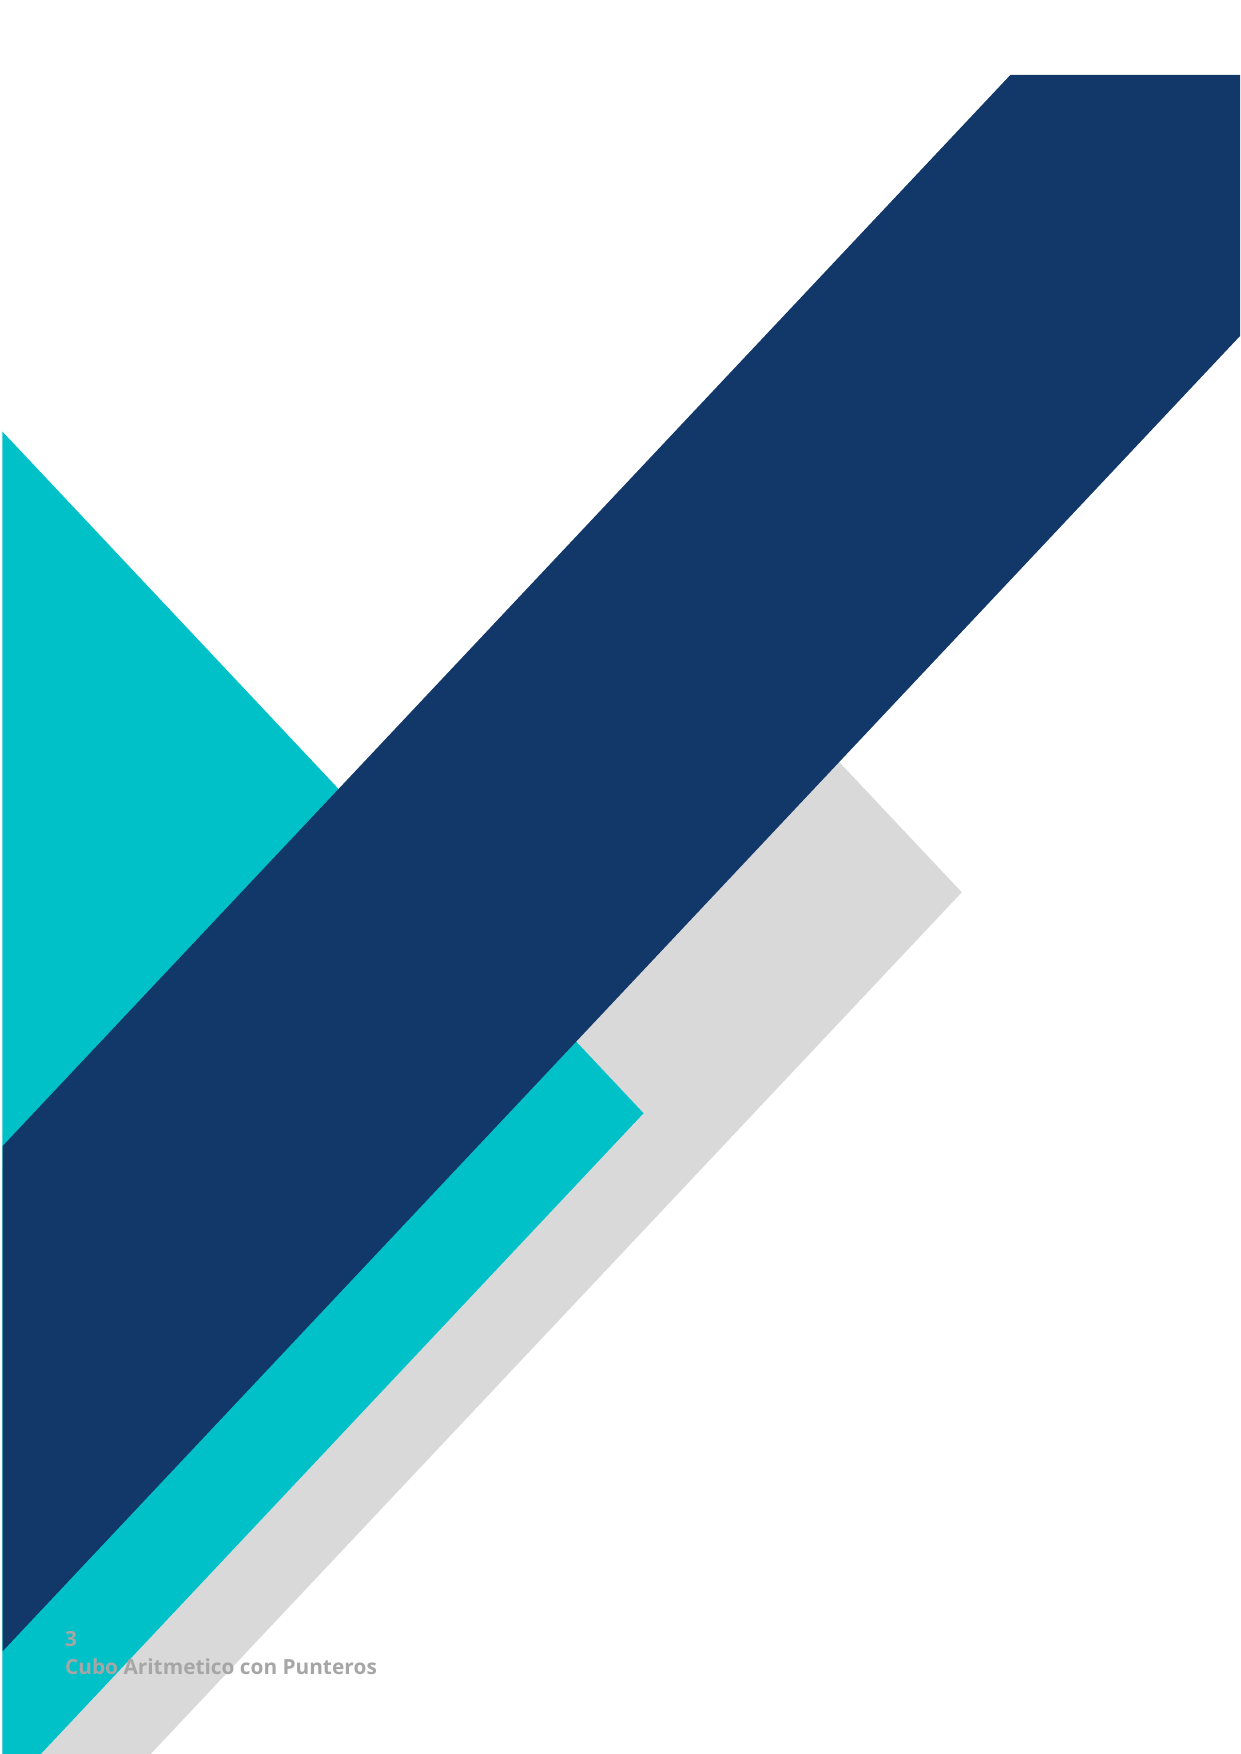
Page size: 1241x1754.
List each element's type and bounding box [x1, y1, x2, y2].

table_cell [803, 75, 1172, 1624]
table_cell [65, 75, 803, 1624]
